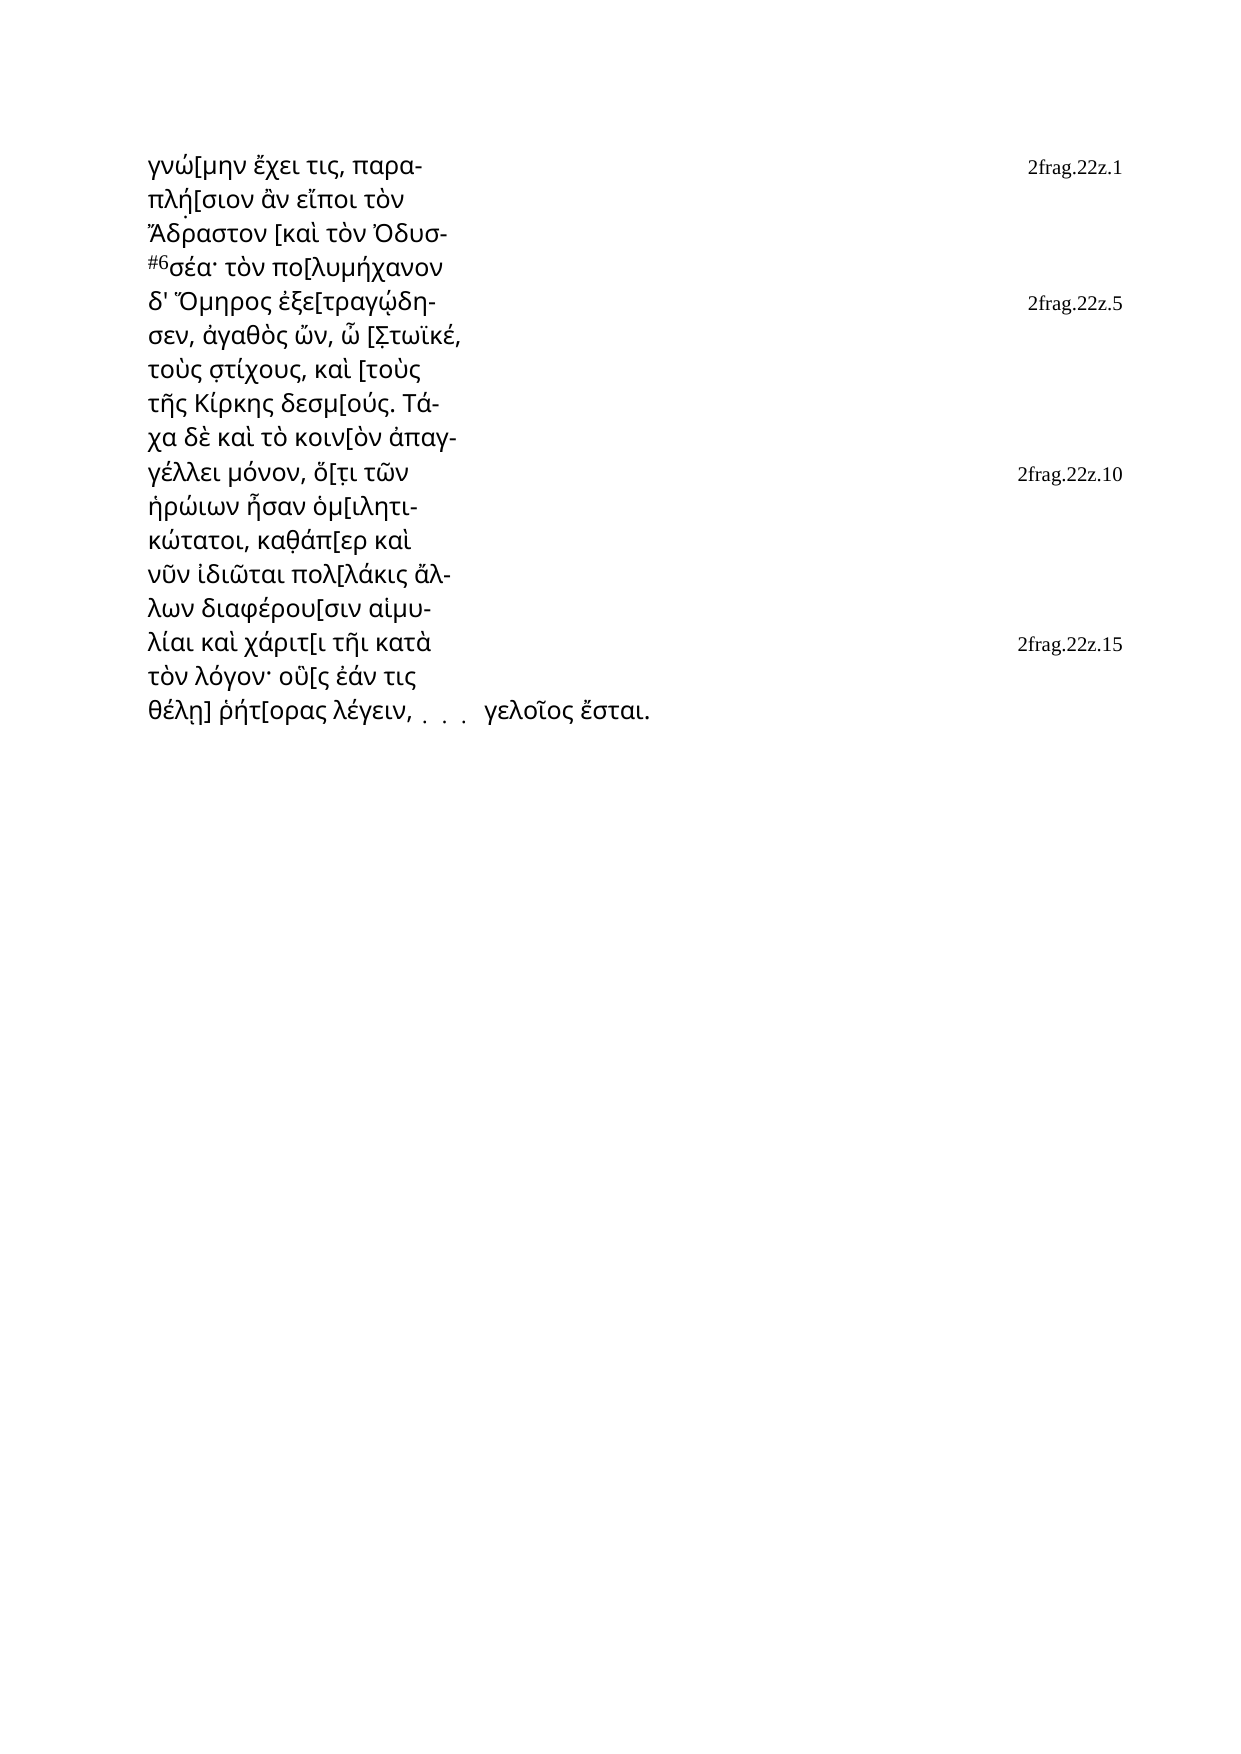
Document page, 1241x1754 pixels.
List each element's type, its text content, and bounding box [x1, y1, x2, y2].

text λίαι καὶ χάριτ[ι τῆι κατὰ 2frag.22z.15 [148, 624, 1093, 658]
text γνώ[μην ἔχει τις, παρα- 2frag.22z.1 [148, 148, 1093, 182]
text χα δὲ καὶ τὸ κοιν[ὸν ἀπαγ- [148, 420, 1093, 454]
text τῆς Κίρκης δεσμ[ούς. Τά- [148, 386, 1093, 420]
text τοὺς σ̣τίχους, καὶ [τοὺς [148, 352, 1093, 386]
text σεν, ἀγαθὸς ὤν, ὦ [Σ̣τωϊκέ, [148, 318, 1093, 352]
text θέλῃ] ῥήτ[ορας λέγειν, ̣ ̣ ̣ γελοῖος ἔσται. [148, 693, 1093, 727]
text γέλλει μόνον, ὅ[τ̣ι τῶν 2frag.22z.10 [148, 454, 1093, 488]
text τὸν λόγον· οὓ[ς ἐάν τις [148, 658, 1093, 693]
text κώτατοι, καθ̣άπ[ερ καὶ [148, 522, 1093, 556]
text Ἄδραστον [καὶ τὸν Ὀδυσ- [148, 216, 1093, 250]
text λων διαφέρου[σιν αἱμυ- [148, 590, 1093, 624]
text δ' Ὅμηρος ἐξε[τραγῴδη- 2frag.22z.5 [148, 284, 1093, 318]
text νῦν ἰδιῶται πολ[λάκις ἄλ- [148, 556, 1093, 590]
text πλή̣[σιον ἂν εἴποι τὸν [148, 182, 1093, 216]
text ἡρώιων ἦσαν ὁμ[ιλητι- [148, 488, 1093, 522]
text #6σέα· τὸν πο[λυμήχανον [148, 250, 1093, 284]
